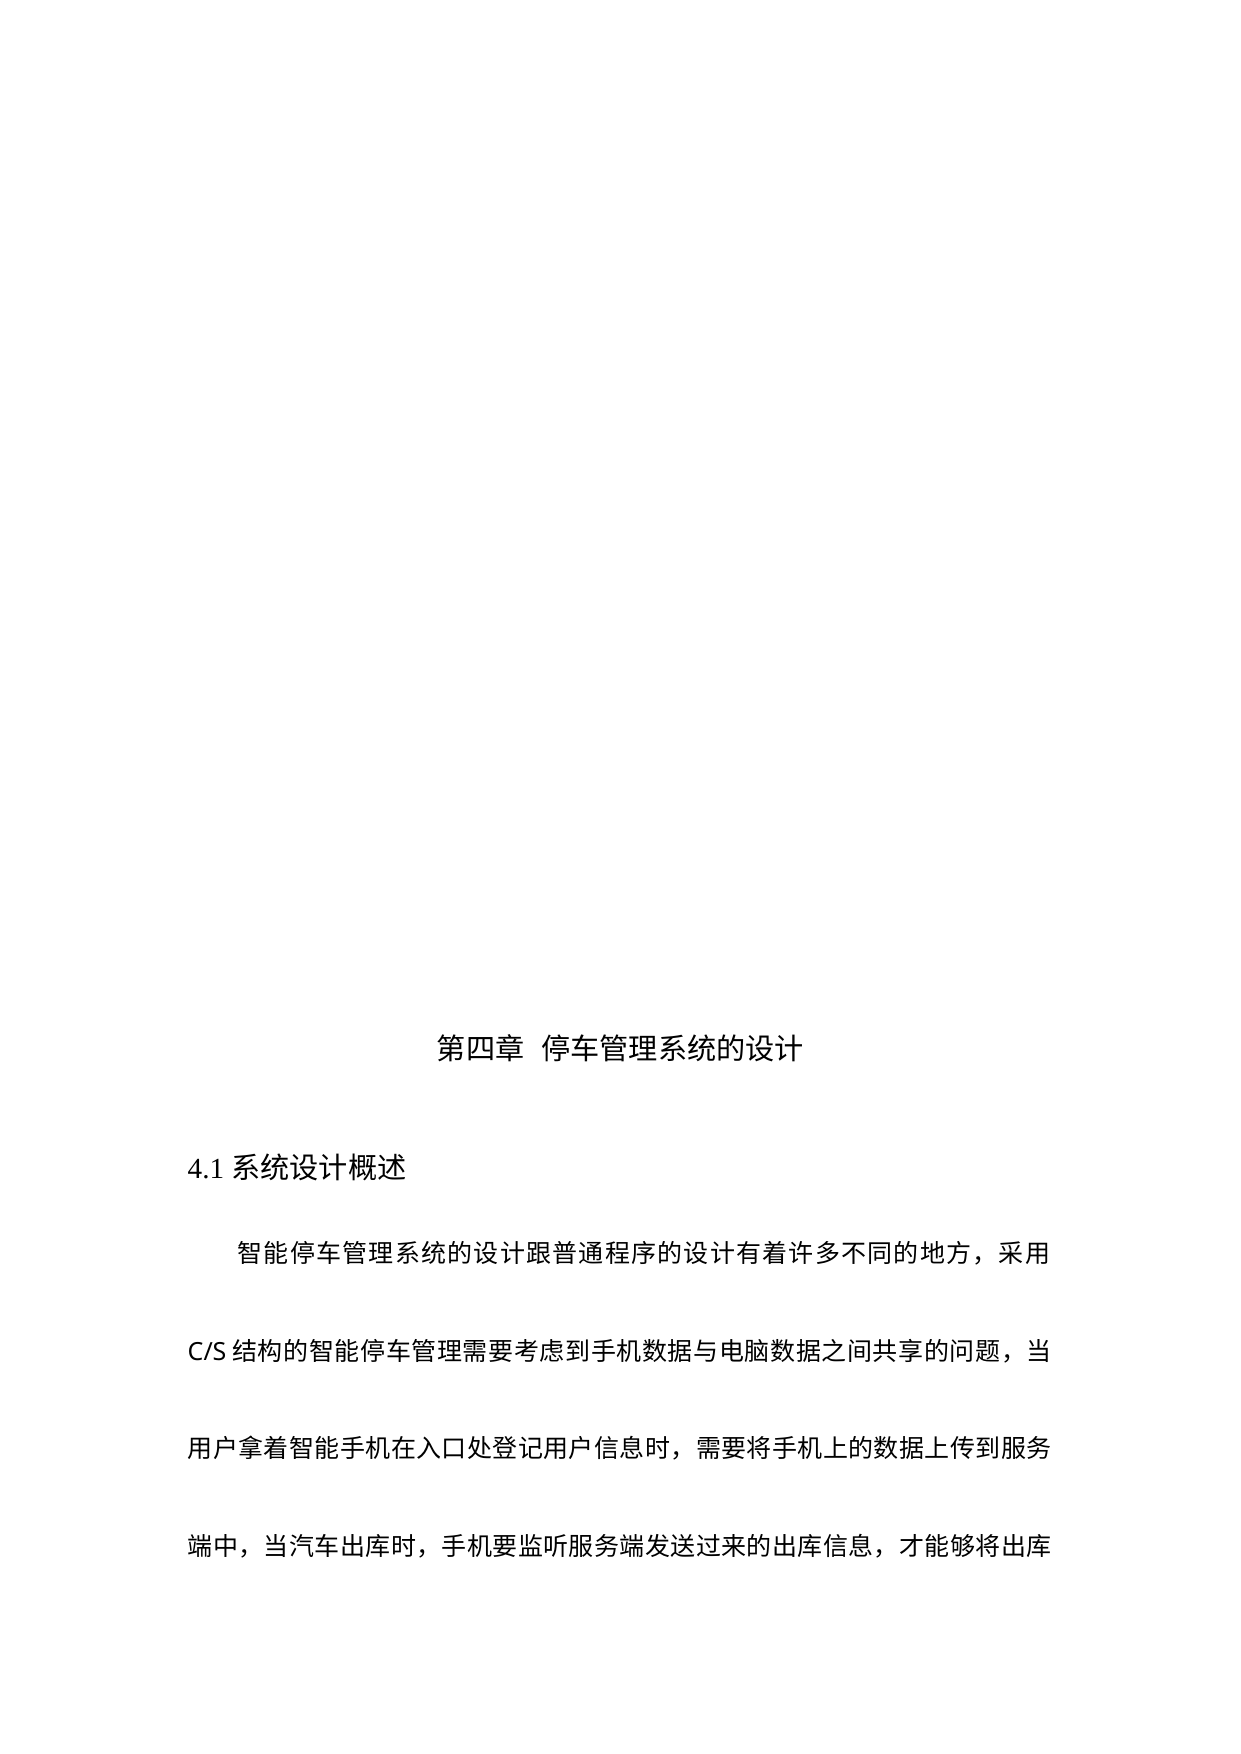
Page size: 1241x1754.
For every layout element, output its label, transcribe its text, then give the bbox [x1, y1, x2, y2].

subtitle 停车管理系统的设计 [187, 1014, 1053, 1079]
subtitle 4.1 系统设计概述 [187, 1133, 1053, 1198]
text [187, 1219, 1053, 1577]
